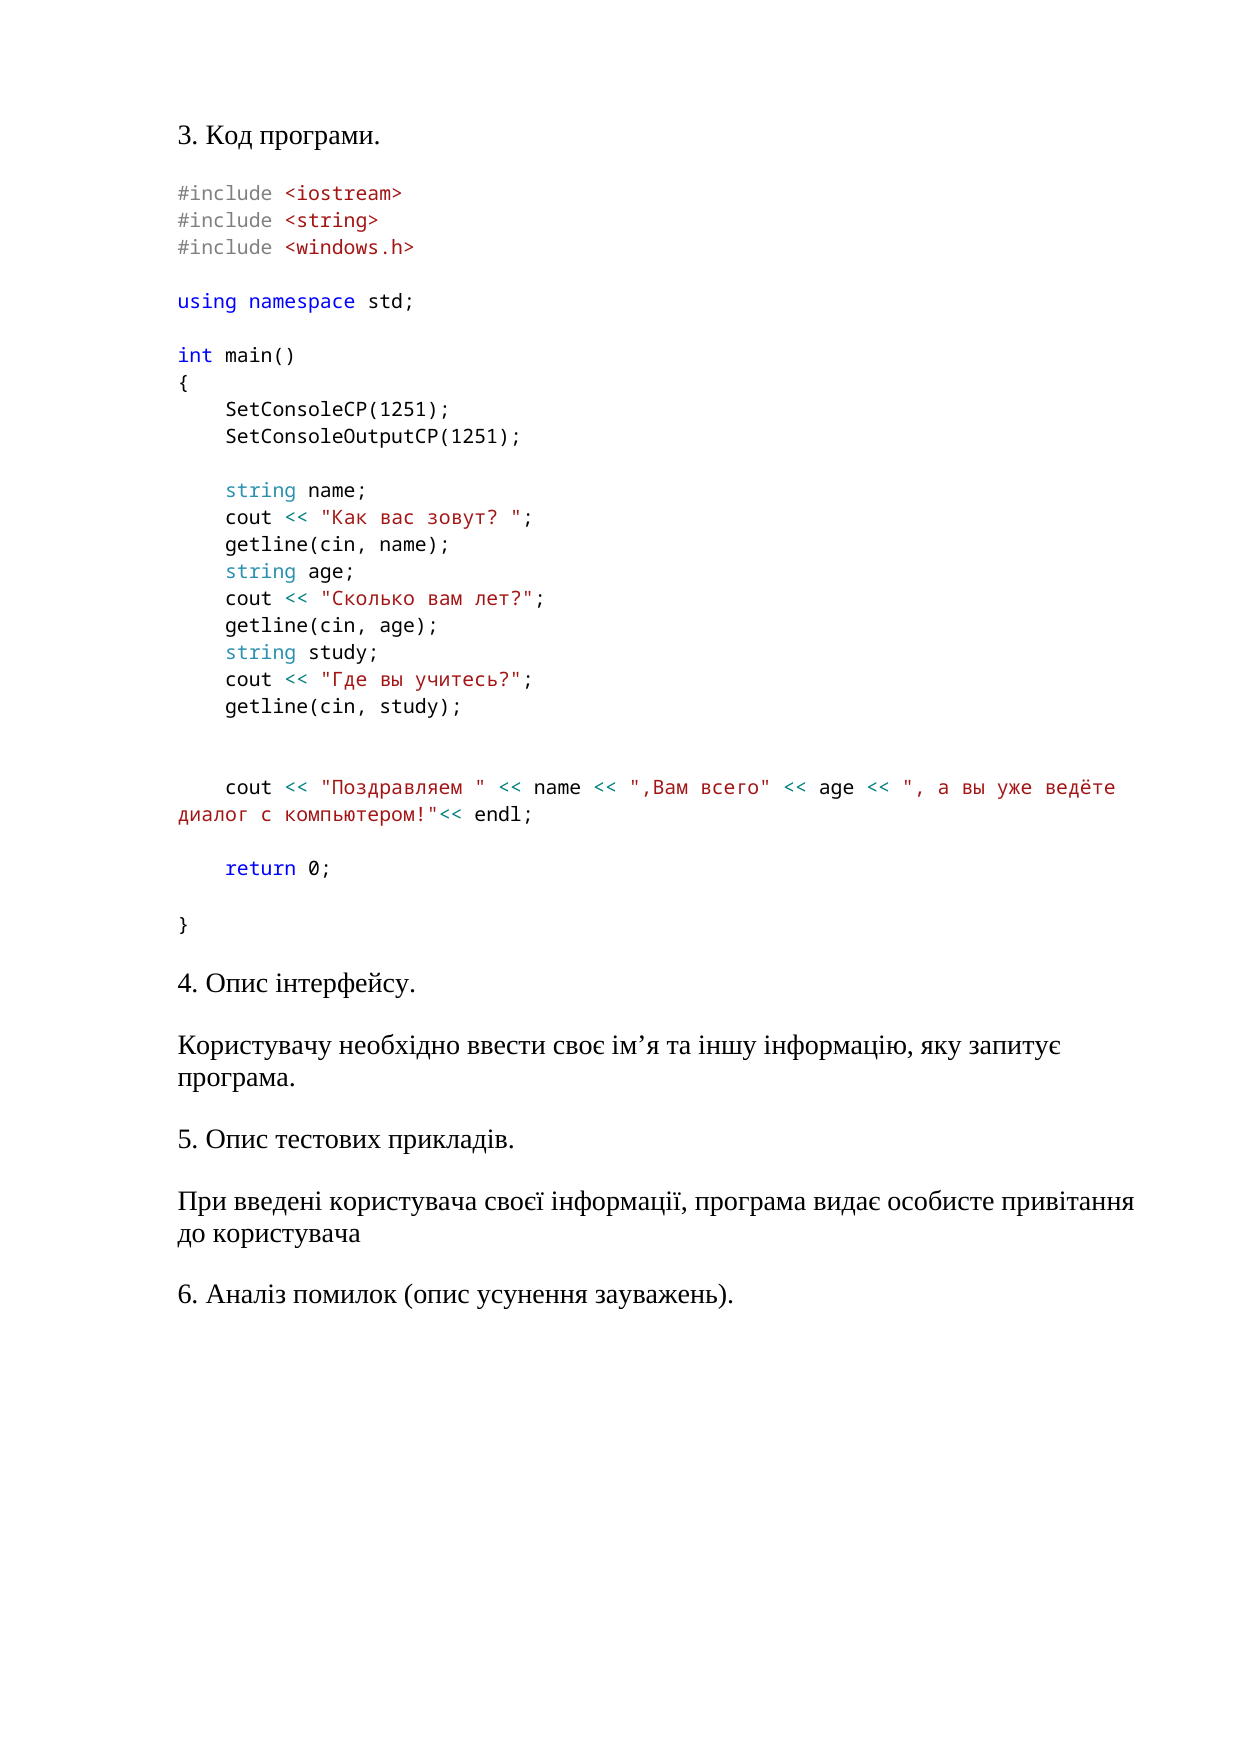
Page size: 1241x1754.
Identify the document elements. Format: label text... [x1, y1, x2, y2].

text getline(cin, name); [177, 530, 1152, 557]
text getline(cin, age); [177, 611, 1152, 638]
text string study; [177, 638, 1152, 665]
text return 0; [177, 854, 1152, 881]
text cout << "Поздравляем " << name << ",Вам всего" << age << ", а вы уже ведёте диалог с компьютером!"<< endl; [177, 773, 1152, 827]
text string name; [177, 476, 1152, 503]
text string age; [177, 557, 1152, 584]
text } [177, 910, 1152, 937]
text cout << "Сколько вам лет?"; [177, 584, 1152, 611]
text cout << "Где вы учитесь?"; [177, 665, 1152, 692]
text using namespace std; [177, 288, 1152, 314]
text getline(cin, study); [177, 692, 1152, 719]
text 5. Опис тестових прикладів. [177, 1122, 1152, 1154]
text Користувачу необхідно ввести своє ім’я та іншу інформацію, яку запитує програма. [177, 1028, 1152, 1093]
text #include <string> [177, 207, 1152, 234]
text #include <windows.h> [177, 234, 1152, 261]
text 6. Аналіз помилок (опис усунення зауважень). [177, 1277, 1152, 1310]
text При введені користувача своєї інформації, програма видає особисте привітання до користувача [177, 1183, 1152, 1248]
text SetConsoleOutputCP(1251); [177, 422, 1152, 449]
text 4. Опис інтерфейсу. [177, 966, 1152, 999]
text cout << "Как вас зовут? "; [177, 503, 1152, 530]
text { [177, 368, 1152, 396]
text 3. Код програми. [177, 118, 1152, 151]
text #include <iostream> [177, 180, 1152, 207]
text int main() [177, 342, 1152, 368]
text SetConsoleCP(1251); [177, 396, 1152, 422]
